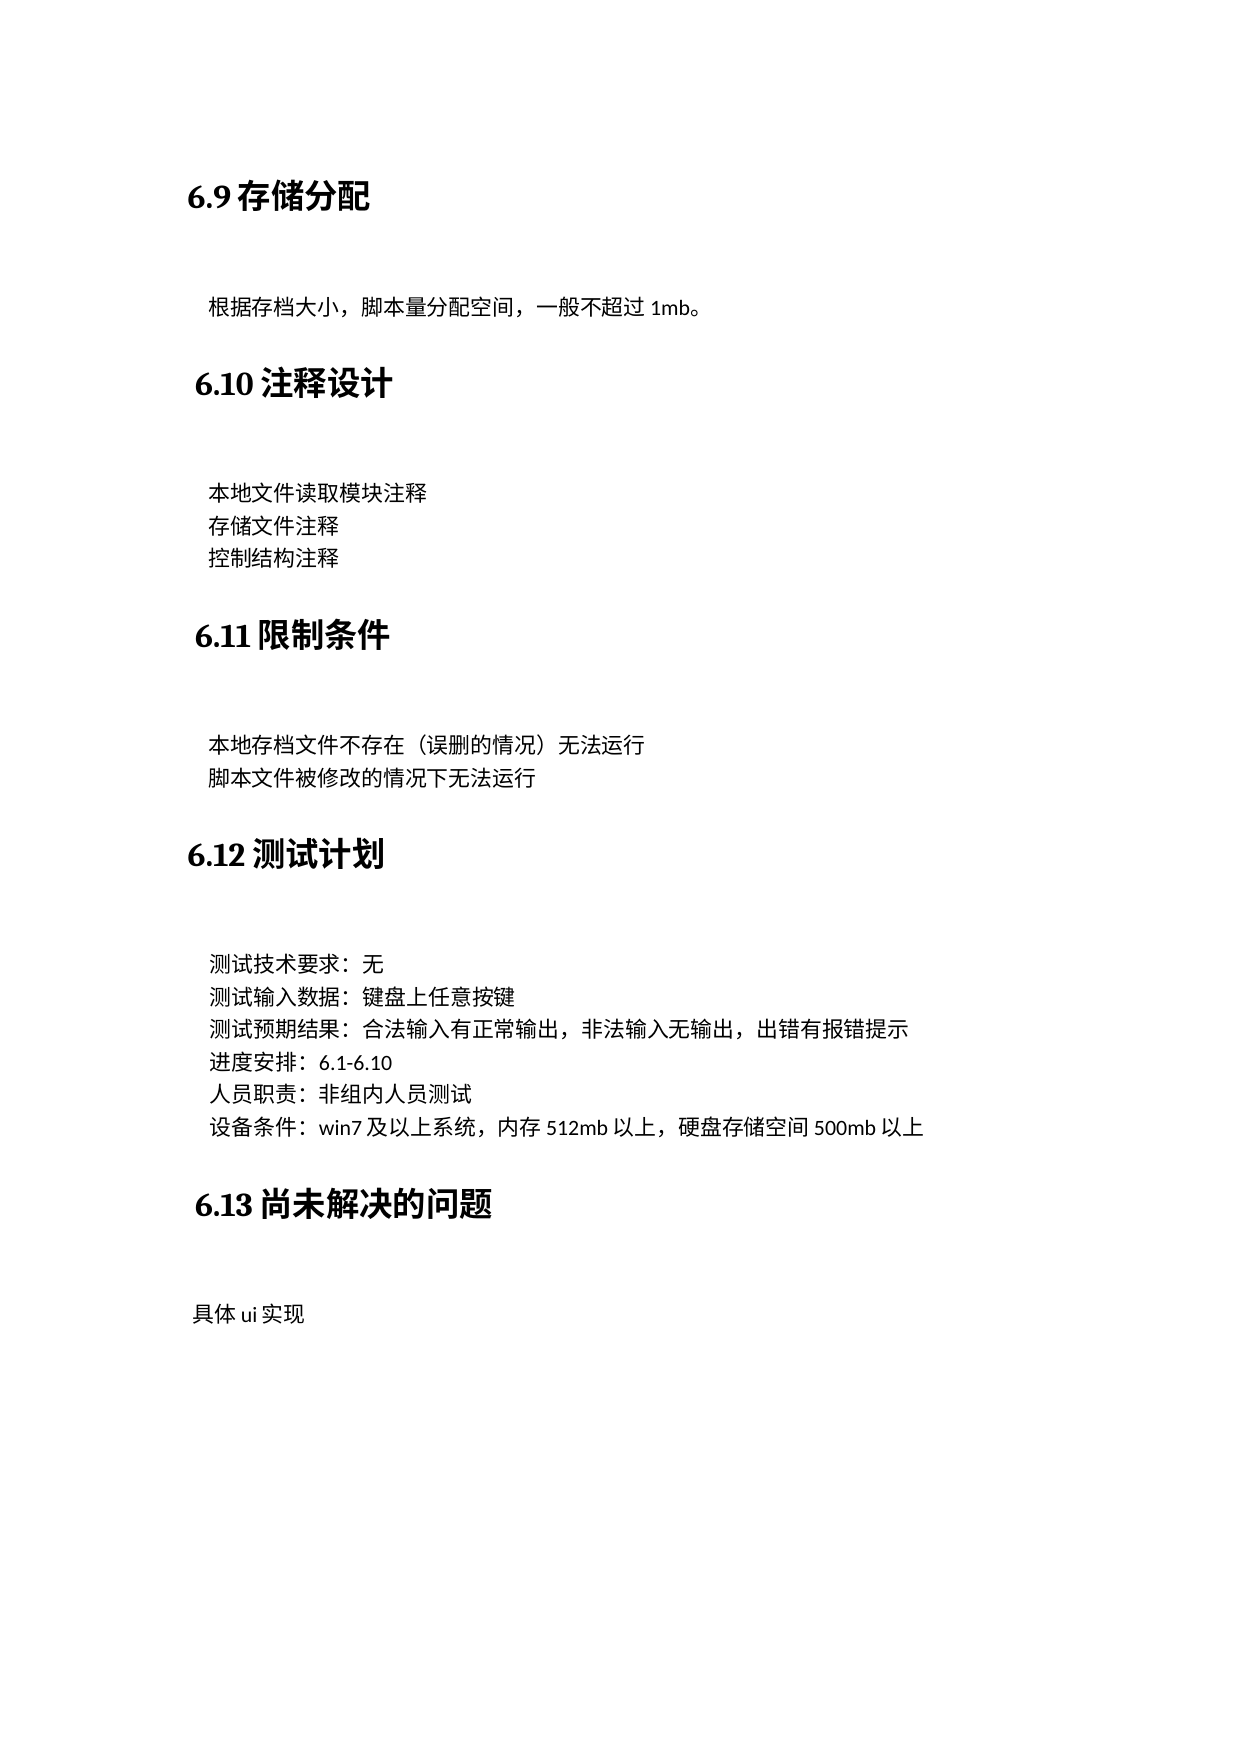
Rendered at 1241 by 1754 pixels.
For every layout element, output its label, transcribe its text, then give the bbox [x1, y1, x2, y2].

text 存储文件注释 [187, 508, 1053, 541]
text 控制结构注释 [187, 541, 1053, 573]
text 具体ui实现 [187, 1296, 1053, 1329]
text 人员职责：非组内人员测试 [187, 1077, 1053, 1109]
text 脚本文件被修改的情况下无法运行 [187, 760, 1053, 793]
subtitle 6.11限制条件 [187, 601, 1053, 666]
text 设备条件：win7及以上系统，内存512mb以上，硬盘存储空间500mb以上 [187, 1109, 1053, 1142]
text 本地存档文件不存在（误删的情况）无法运行 [187, 728, 1053, 760]
text 本地文件读取模块注释 [187, 476, 1053, 508]
subtitle 6.12测试计划 [187, 820, 1053, 885]
text 根据存档大小，脚本量分配空间，一般不超过1mb。 [187, 289, 1053, 322]
text 测试技术要求：无 [187, 947, 1053, 979]
subtitle 6.10注释设计 [187, 349, 1053, 414]
text 测试预期结果：合法输入有正常输出，非法输入无输出，出错有报错提示 [187, 1012, 1053, 1044]
text 测试输入数据：键盘上任意按键 [187, 979, 1053, 1012]
subtitle 6.13尚未解决的问题 [187, 1169, 1053, 1234]
text 进度安排：6.1-6.10 [187, 1044, 1053, 1077]
subtitle 6.9存储分配 [187, 162, 1053, 227]
